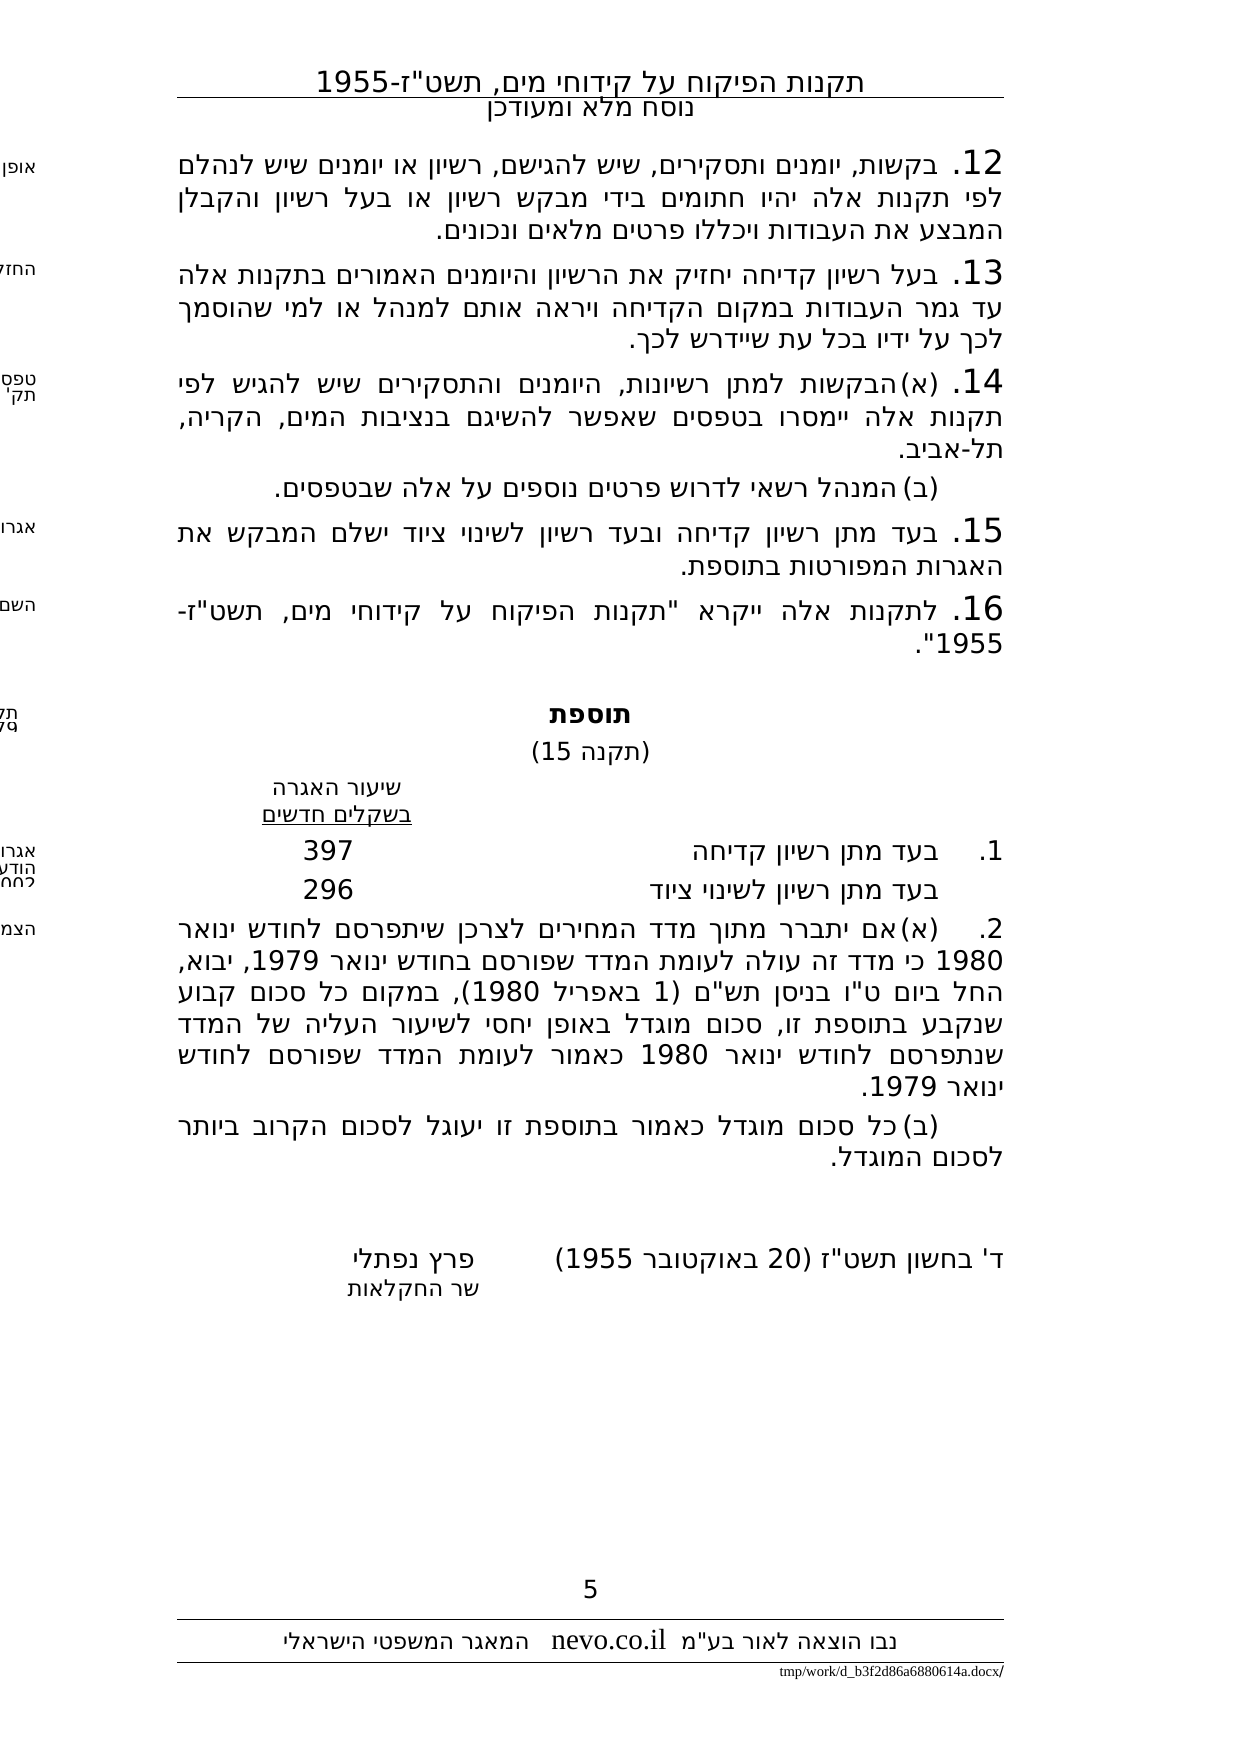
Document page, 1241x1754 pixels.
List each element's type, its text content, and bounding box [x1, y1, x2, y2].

text תוספת [177, 698, 1004, 730]
text שיעור האגרה [177, 774, 1004, 801]
text (ב) המנהל רשאי לדרוש פרטים נוספים על אלה שבטפסים. [177, 472, 1004, 504]
text (ב) כל סכום מוגדל כאמור בתוספת זו יעוגל לסכום הקרוב ביותר לסכום המוגדל. [177, 1110, 1004, 1173]
text (תקנה 15) [177, 738, 1004, 767]
text 12. בקשות, יומנים ותסקירים, שיש להגישם, רשיון או יומנים שיש לנהלם לפי תקנות אלה יהיו חתומים בידי מבקש רשיון או בעל רשיון והקבלן המבצע את העבודות ויכללו פרטים מלאים ונכונים. [177, 144, 1004, 246]
text 15. בעד מתן רשיון קדיחה ובעד רשיון לשינוי ציוד ישלם המבקש את האגרות המפורטות בתוספת. [177, 511, 1004, 582]
text בשקלים חדשים [177, 801, 1004, 828]
text 1. בעד מתן רשיון קדיחה 397 [177, 835, 1004, 867]
text ד' בחשון תשט"ז (20 באוקטובר 1955) פרץ נפתלי [177, 1244, 1004, 1275]
text שר החקלאות [177, 1275, 1004, 1302]
text 14. (א) הבקשות למתן רשיונות, היומנים והתסקירים שיש להגיש לפי תקנות אלה יימסרו בטפסים שאפשר להשיגם בנציבות המים, הקריה, תל-אביב. [177, 363, 1004, 464]
text 2. (א) אם יתברר מתוך מדד המחירים לצרכן שיתפרסם לחודש ינואר 1980 כי מדד זה עולה לעומת המדד שפורסם בחודש ינואר 1979, יבוא, החל ביום ט"ו בניסן תש"ם (1 באפריל 1980), במקום כל סכום קבוע שנקבע בתוספת זו, סכום מוגדל באופן יחסי לשיעור העליה של המדד שנתפרסם לחודש ינואר 1980 כאמור לעומת המדד שפורסם לחודש ינואר 1979. [177, 913, 1004, 1103]
text 13. בעל רשיון קדיחה יחזיק את הרשיון והיומנים האמורים בתקנות אלה עד גמר העבודות במקום הקדיחה ויראה אותם למנהל או למי שהוסמך לכך על ידיו בכל עת שיידרש לכך. [177, 253, 1004, 355]
text בעד מתן רשיון לשינוי ציוד 296 [177, 874, 1004, 906]
text 16. לתקנות אלה ייקרא "תקנות הפיקוח על קידוחי מים, תשט"ז-1955". [177, 589, 1004, 659]
